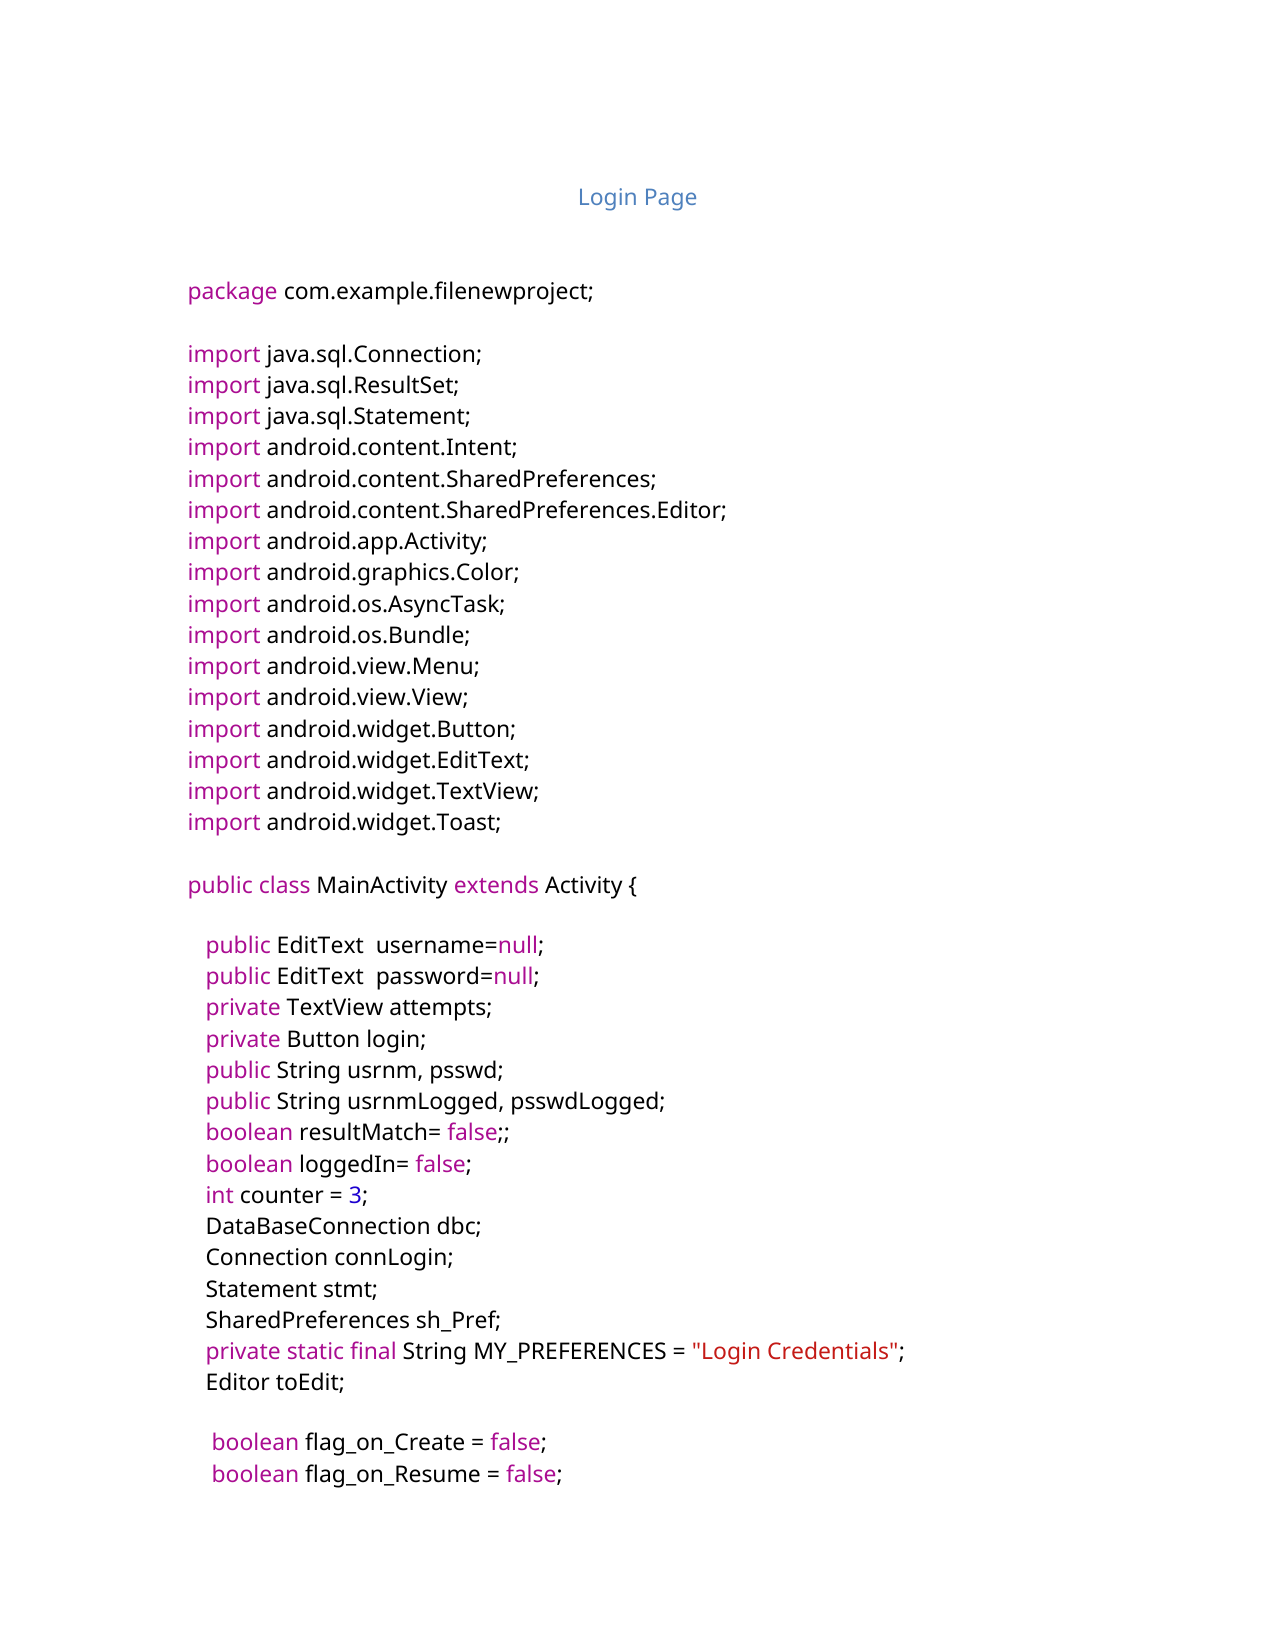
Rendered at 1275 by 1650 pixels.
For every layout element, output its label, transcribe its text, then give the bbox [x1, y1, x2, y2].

text public EditText username=null; [187, 929, 1087, 960]
text import java.sql.Statement; [187, 400, 1087, 431]
text boolean flag_on_Resume = false; [187, 1457, 1087, 1489]
text import android.widget.TextView; [187, 775, 1087, 806]
text import android.content.SharedPreferences; [187, 462, 1087, 494]
text public String usrnm, psswd; [187, 1054, 1087, 1085]
text public String usrnmLogged, psswdLogged; [187, 1085, 1087, 1116]
text import android.view.View; [187, 681, 1087, 712]
text Statement stmt; [187, 1272, 1087, 1304]
text boolean flag_on_Create = false; [187, 1426, 1087, 1457]
text private static final String MY_PREFERENCES = "Login Credentials"; [187, 1335, 1087, 1366]
text boolean loggedIn= false; [187, 1147, 1087, 1179]
text public EditText password=null; [187, 960, 1087, 991]
text import android.widget.Toast; [187, 806, 1087, 837]
text import android.widget.EditText; [187, 744, 1087, 775]
text import android.os.AsyncTask; [187, 587, 1087, 619]
text import android.content.Intent; [187, 431, 1087, 462]
text import android.content.SharedPreferences.Editor; [187, 494, 1087, 525]
text Login Page [187, 181, 1087, 212]
text import android.app.Activity; [187, 525, 1087, 556]
text Editor toEdit; [187, 1366, 1087, 1397]
text import android.os.Bundle; [187, 619, 1087, 650]
text private Button login; [187, 1022, 1087, 1054]
text public class MainActivity extends Activity { [187, 869, 1087, 900]
text import java.sql.Connection; [187, 337, 1087, 369]
text SharedPreferences sh_Pref; [187, 1304, 1087, 1335]
text import java.sql.ResultSet; [187, 369, 1087, 400]
text package com.example.filenewproject; [187, 275, 1087, 306]
text int counter = 3; [187, 1179, 1087, 1210]
text boolean resultMatch= false;; [187, 1116, 1087, 1147]
text import android.view.Menu; [187, 650, 1087, 681]
text import android.widget.Button; [187, 712, 1087, 744]
text Connection connLogin; [187, 1241, 1087, 1272]
text private TextView attempts; [187, 991, 1087, 1022]
text import android.graphics.Color; [187, 556, 1087, 587]
text DataBaseConnection dbc; [187, 1210, 1087, 1241]
